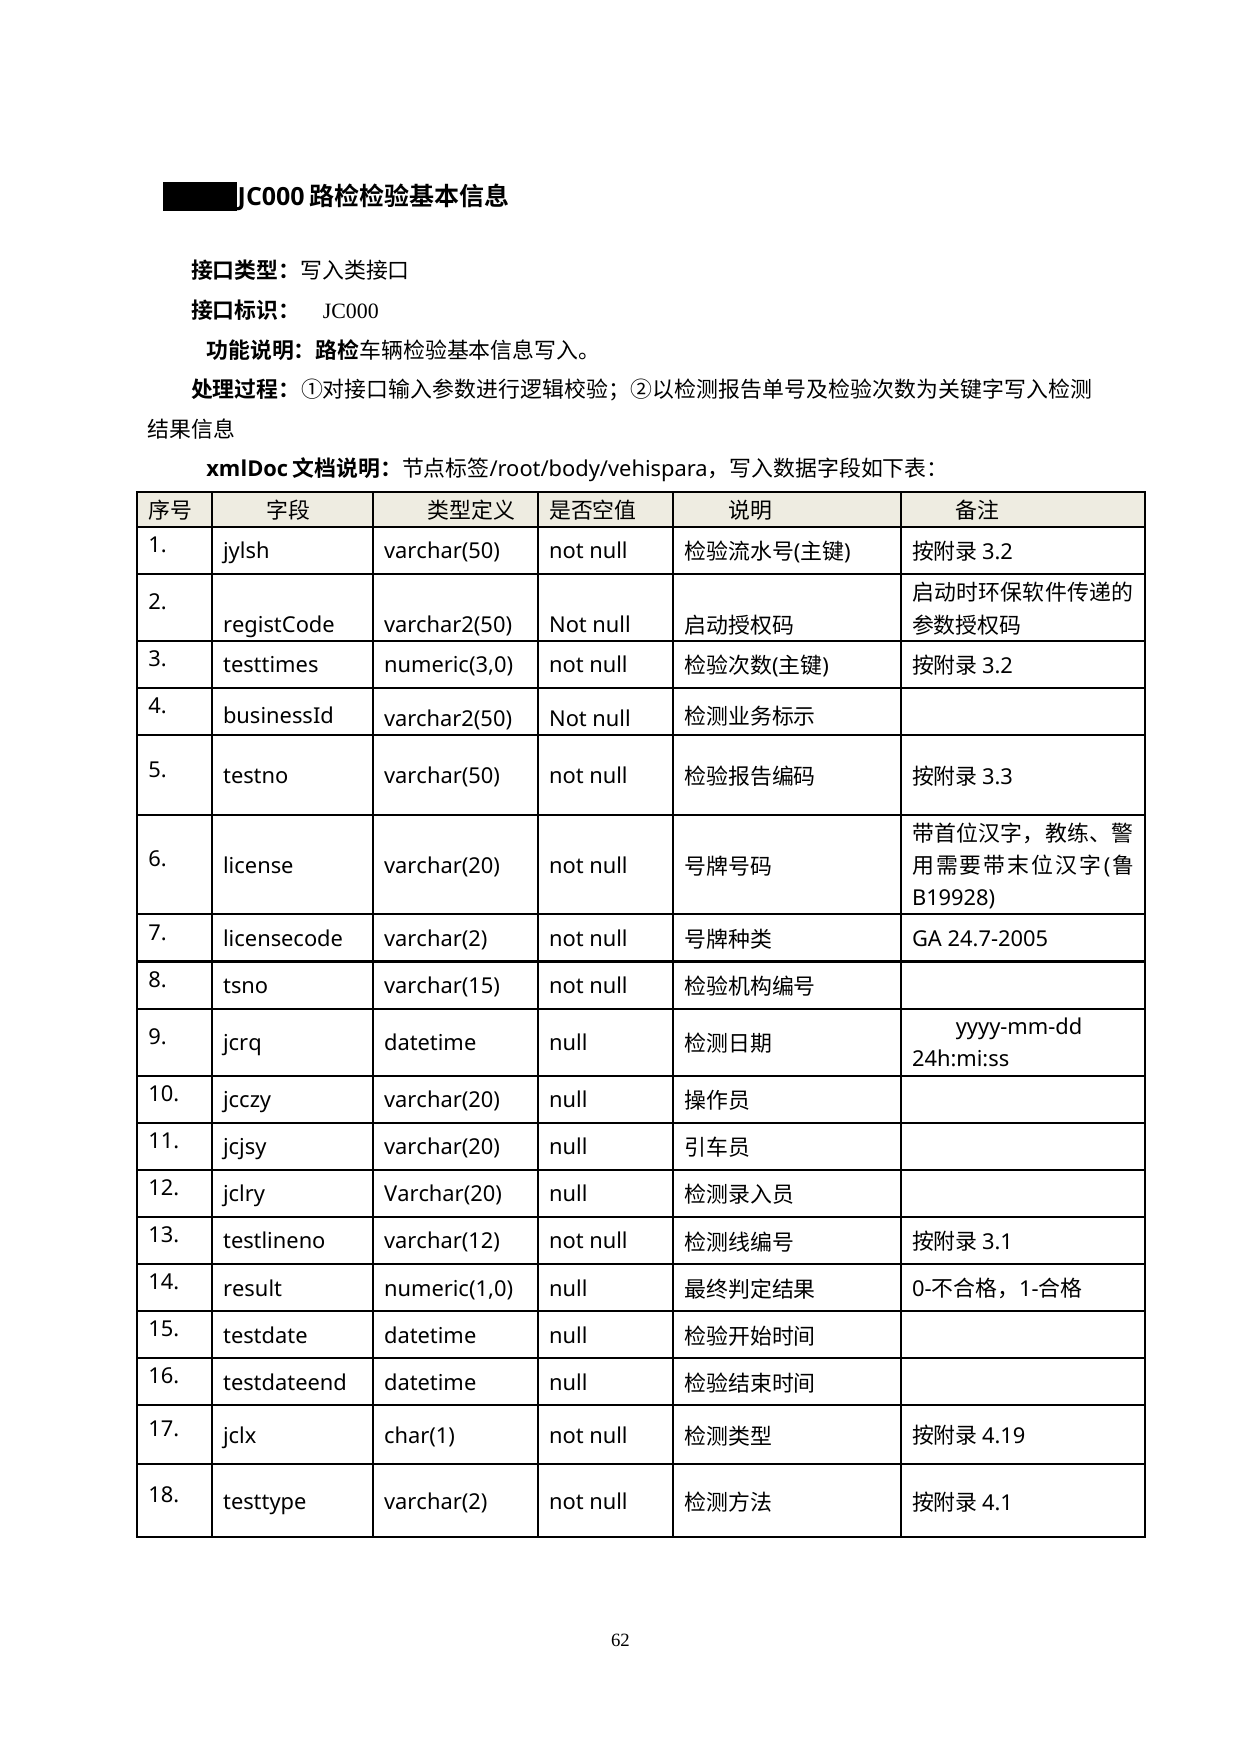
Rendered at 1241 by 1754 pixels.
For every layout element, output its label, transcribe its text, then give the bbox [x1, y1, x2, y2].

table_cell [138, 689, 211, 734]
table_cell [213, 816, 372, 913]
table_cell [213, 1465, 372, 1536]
text 处理过程：①对接口输入参数进行逻辑校验；②以检测报告单号及检验次数为关键字写入检测结果信息 [148, 372, 1092, 443]
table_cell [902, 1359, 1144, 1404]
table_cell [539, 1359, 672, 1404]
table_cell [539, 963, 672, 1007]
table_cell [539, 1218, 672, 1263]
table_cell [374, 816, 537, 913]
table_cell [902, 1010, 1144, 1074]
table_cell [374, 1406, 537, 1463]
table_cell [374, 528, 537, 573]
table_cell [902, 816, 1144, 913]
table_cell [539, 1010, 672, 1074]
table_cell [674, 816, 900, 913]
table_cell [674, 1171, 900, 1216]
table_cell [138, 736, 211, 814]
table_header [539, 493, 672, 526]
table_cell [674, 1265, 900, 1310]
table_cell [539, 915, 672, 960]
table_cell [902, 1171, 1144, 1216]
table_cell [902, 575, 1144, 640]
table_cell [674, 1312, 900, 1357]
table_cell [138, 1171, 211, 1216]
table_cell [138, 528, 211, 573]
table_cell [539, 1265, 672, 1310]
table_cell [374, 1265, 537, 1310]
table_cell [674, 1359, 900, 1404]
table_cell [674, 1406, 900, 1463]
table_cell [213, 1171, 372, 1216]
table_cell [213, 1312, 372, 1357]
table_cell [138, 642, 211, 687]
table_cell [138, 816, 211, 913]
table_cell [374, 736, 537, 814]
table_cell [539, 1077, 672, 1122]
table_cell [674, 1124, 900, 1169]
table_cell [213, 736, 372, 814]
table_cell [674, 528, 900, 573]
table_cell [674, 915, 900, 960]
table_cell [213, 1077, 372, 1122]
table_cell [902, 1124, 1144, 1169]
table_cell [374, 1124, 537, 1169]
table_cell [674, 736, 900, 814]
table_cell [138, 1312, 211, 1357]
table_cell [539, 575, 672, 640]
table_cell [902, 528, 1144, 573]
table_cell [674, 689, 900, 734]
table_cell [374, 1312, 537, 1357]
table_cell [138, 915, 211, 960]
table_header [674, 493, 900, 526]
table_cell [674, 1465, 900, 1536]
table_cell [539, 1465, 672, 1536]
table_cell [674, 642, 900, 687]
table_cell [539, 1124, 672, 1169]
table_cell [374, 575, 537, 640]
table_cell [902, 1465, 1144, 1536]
text 接口标识： JC000 [148, 293, 1092, 325]
text 接口类型：写入类接口 [148, 253, 1092, 285]
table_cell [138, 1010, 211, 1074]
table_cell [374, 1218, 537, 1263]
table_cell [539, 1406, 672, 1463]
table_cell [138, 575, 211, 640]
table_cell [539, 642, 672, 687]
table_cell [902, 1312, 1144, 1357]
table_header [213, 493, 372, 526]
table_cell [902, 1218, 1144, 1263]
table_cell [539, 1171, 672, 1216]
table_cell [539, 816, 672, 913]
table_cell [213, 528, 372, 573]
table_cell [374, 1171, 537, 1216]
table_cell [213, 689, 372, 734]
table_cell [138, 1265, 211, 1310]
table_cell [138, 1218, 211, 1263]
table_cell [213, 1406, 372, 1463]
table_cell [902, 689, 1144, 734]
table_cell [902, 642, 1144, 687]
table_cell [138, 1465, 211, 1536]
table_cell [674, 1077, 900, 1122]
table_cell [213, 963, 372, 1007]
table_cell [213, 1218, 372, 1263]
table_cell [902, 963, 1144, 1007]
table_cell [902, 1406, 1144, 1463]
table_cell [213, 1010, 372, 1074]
subtitle JC000路检检验基本信息 [162, 162, 1092, 227]
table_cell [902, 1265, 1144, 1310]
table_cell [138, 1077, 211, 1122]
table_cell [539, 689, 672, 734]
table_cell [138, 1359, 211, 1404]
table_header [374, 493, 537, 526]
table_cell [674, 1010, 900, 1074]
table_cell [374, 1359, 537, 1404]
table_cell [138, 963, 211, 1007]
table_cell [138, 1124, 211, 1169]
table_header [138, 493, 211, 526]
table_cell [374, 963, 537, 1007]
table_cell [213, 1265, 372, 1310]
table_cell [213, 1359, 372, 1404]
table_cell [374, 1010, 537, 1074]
text xmlDoc文档说明：节点标签/root/body/vehispara，写入数据字段如下表： [148, 451, 1092, 483]
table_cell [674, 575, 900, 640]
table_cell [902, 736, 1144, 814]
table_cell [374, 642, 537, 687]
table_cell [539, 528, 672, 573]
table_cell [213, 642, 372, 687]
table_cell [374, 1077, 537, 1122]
text 功能说明：路检车辆检验基本信息写入。 [148, 333, 1092, 364]
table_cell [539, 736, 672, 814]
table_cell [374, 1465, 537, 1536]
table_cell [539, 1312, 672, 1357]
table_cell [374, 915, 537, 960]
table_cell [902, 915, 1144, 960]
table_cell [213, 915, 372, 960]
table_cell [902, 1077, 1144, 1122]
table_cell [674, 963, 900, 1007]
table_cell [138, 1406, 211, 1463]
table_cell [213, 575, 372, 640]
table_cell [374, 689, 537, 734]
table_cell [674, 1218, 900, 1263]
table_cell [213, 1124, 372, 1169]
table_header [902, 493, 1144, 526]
